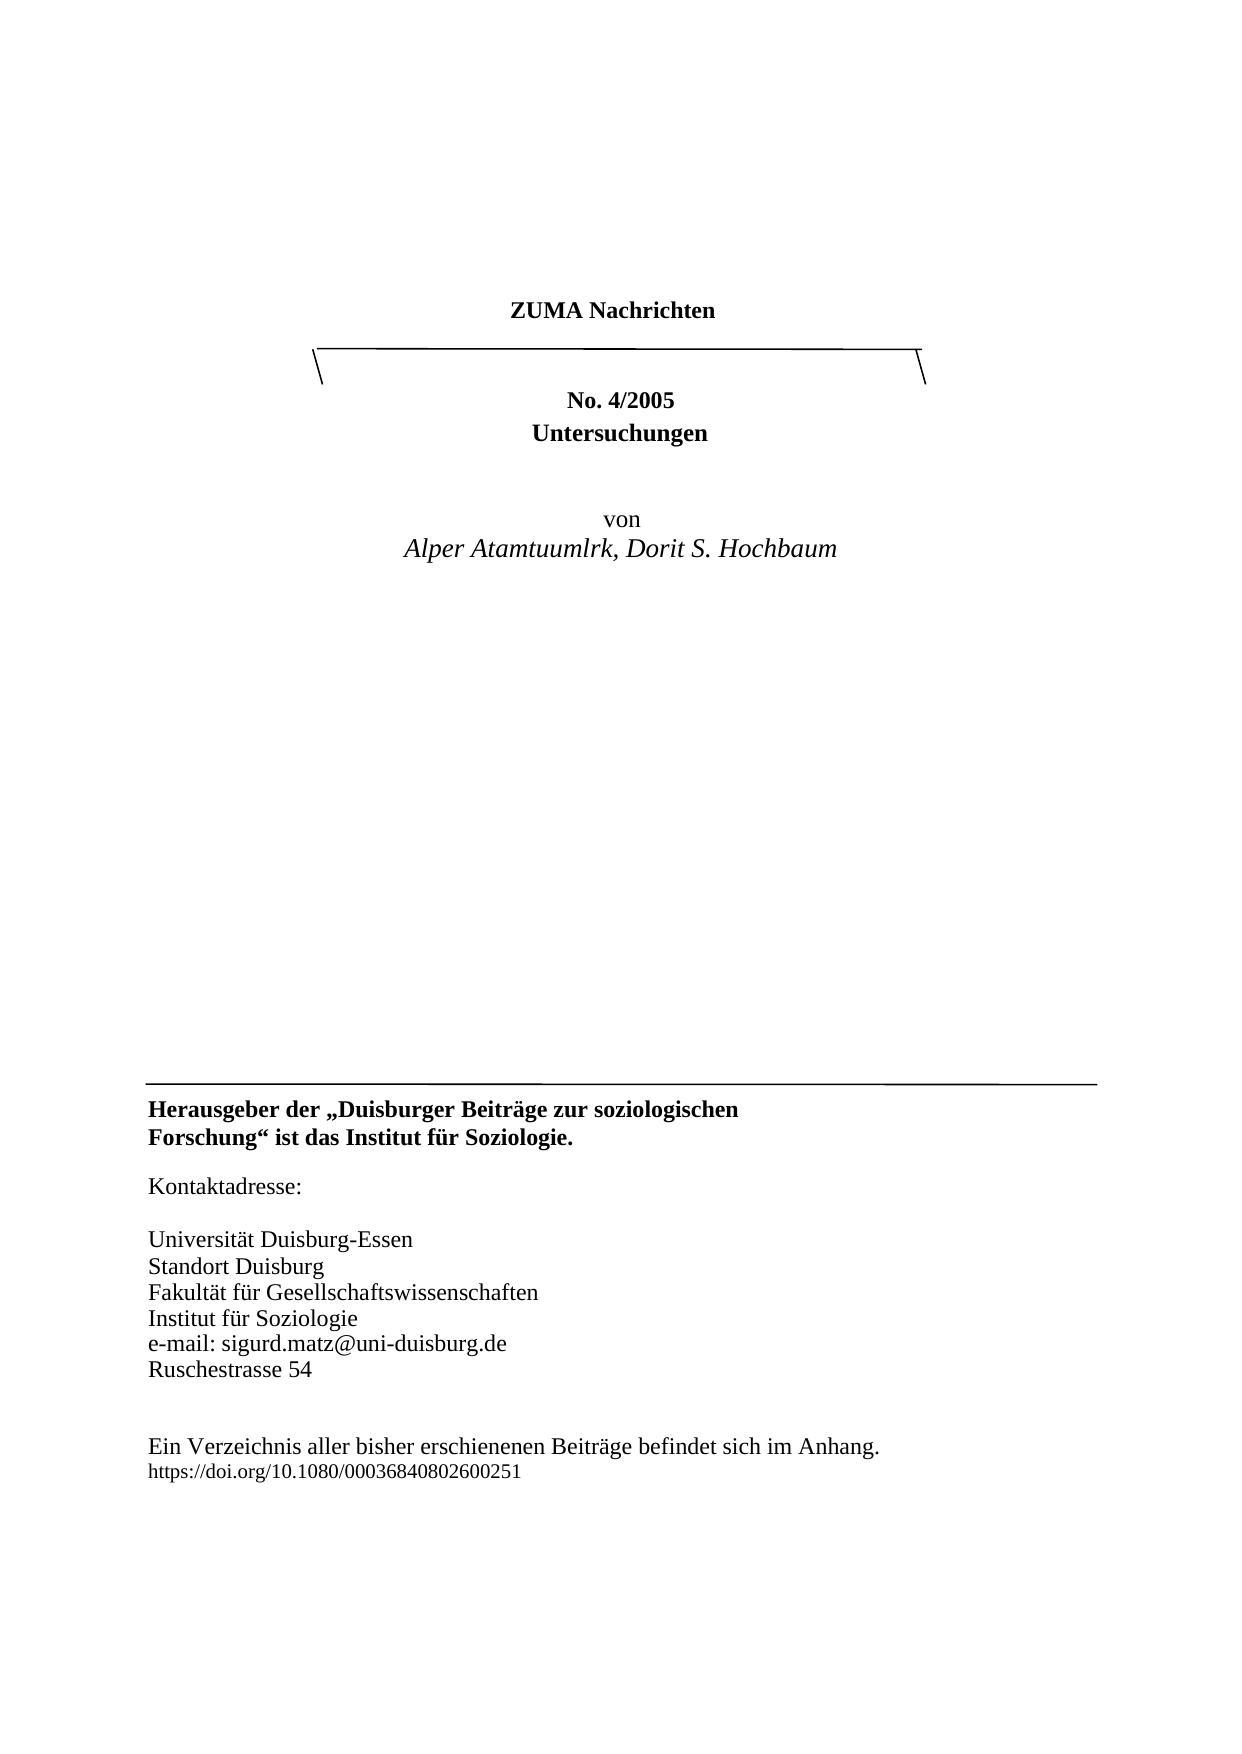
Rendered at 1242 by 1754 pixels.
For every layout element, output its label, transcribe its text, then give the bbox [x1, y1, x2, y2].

text Kontaktadresse: [148, 1172, 1092, 1199]
text No. 4/2005 [148, 386, 1094, 414]
text Untersuchungen [148, 418, 1092, 446]
text e-mail: sigurd.matz@uni-duisburg.de [148, 1332, 1092, 1357]
text Alper Atamtuumlrk, Dorit S. Hochbaum [148, 533, 1094, 564]
text Institut für Soziologie [148, 1306, 1092, 1332]
text Fakultät für Gesellschaftswissenschaften [148, 1280, 1092, 1306]
text Universität Duisburg-Essen [148, 1225, 1092, 1253]
text Ein Verzeichnis aller bisher erschienenen Beiträge befindet sich im Anhang. [148, 1432, 1092, 1459]
text Ruschestrasse 54 [148, 1357, 443, 1383]
text Herausgeber der „Duisburger Beiträge zur soziologischen Forschung“ ist das Institut für Soziologie. [148, 1096, 837, 1150]
text Standort Duisburg [148, 1253, 1092, 1280]
text https://doi.org/10.1080/00036840802600251 [148, 1459, 1092, 1483]
text von [148, 504, 1096, 533]
text ZUMA Nachrichten [148, 297, 1077, 324]
